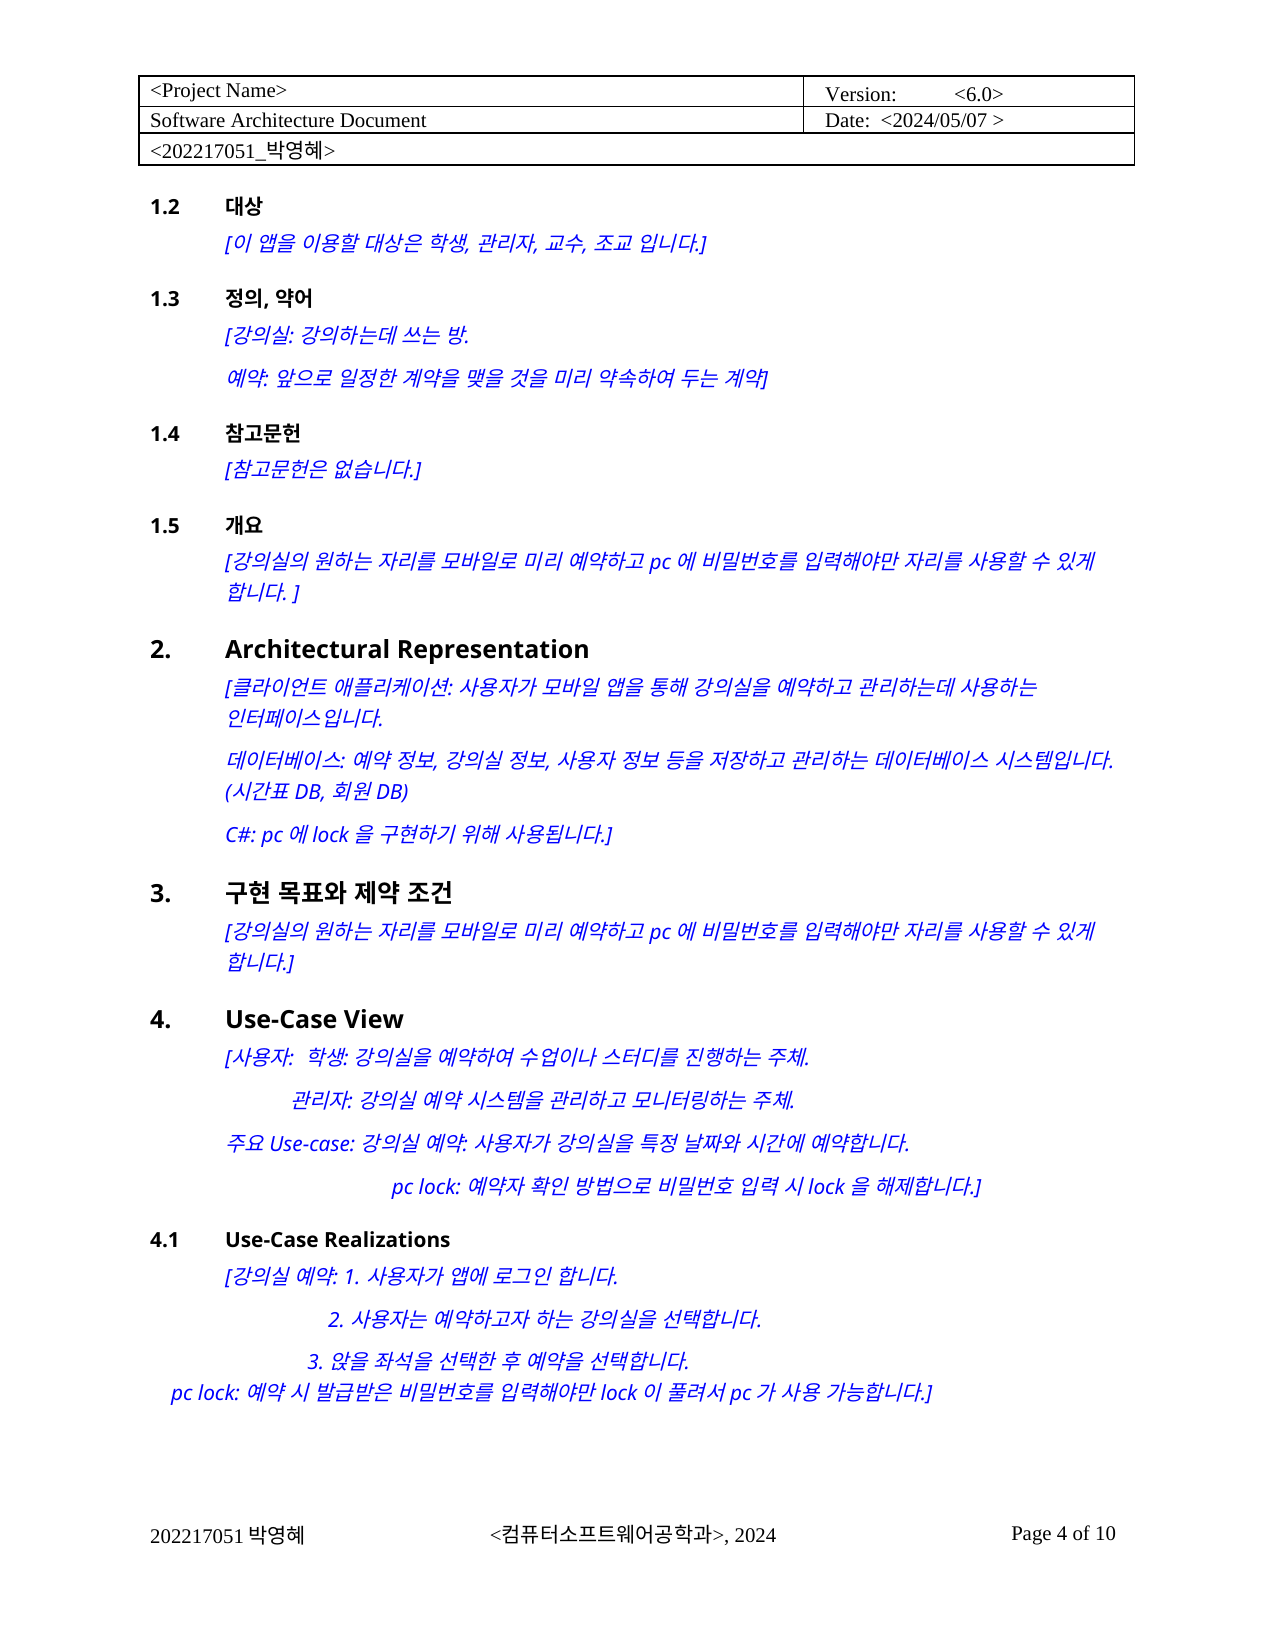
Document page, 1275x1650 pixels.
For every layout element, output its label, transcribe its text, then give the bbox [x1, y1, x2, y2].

subtitle Use-Case View [150, 1001, 1125, 1035]
text 주요 Use-case: 강의실 예약: 사용자가 강의실을 특정 날짜와 시간에 예약합니다. [225, 1127, 1125, 1157]
text [강의실 예약: 1. 사용자가 앱에 로그인 합니다. [225, 1260, 1125, 1290]
subtitle 정의, 약어 [150, 282, 1125, 313]
text [강의실의 원하는 자리를 모바일로 미리 예약하고 pc에 비밀번호를 입력해야만 자리를 사용할 수 있게 합니다.] [225, 916, 1125, 976]
text [클라이언트 애플리케이션: 사용자가 모바일 앱을 통해 강의실을 예약하고 관리하는데 사용하는 인터페이스입니다. [225, 672, 1125, 732]
subtitle Architectural Representation [150, 631, 1125, 665]
text [강의실: 강의하는데 쓰는 방. [225, 319, 1125, 349]
text pc lock: 예약 시 발급받은 비밀번호를 입력해야만 lock이 풀려서 pc가 사용 가능합니다.] [150, 1376, 1125, 1406]
text 예약: 앞으로 일정한 계약을 맺을 것을 미리 약속하여 두는 계약] [225, 362, 1125, 392]
subtitle Use-Case Realizations [150, 1225, 1125, 1254]
text [참고문헌은 없습니다.] [225, 454, 1125, 484]
text 3. 앉을 좌석을 선택한 후 예약을 선택합니다. [150, 1346, 1125, 1376]
text [강의실의 원하는 자리를 모바일로 미리 예약하고 pc에 비밀번호를 입력해야만 자리를 사용할 수 있게 합니다. ] [225, 546, 1125, 606]
text [사용자: 학생: 강의실을 예약하여 수업이나 스터디를 진행하는 주체. [225, 1042, 1125, 1072]
text 2. 사용자는 예약하고자 하는 강의실을 선택합니다. [225, 1303, 1125, 1333]
text 관리자: 강의실 예약 시스템을 관리하고 모니터링하는 주체. [225, 1084, 1125, 1115]
text 데이터베이스: 예약 정보, 강의실 정보, 사용자 정보 등을 저장하고 관리하는 데이터베이스 시스템입니다. (시간표 DB, 회원 DB) [225, 745, 1125, 805]
text C#: pc에 lock을 구현하기 위해 사용됩니다.] [225, 818, 1125, 848]
text pc lock: 예약자 확인 방법으로 비밀번호 입력 시 lock을 해제합니다.] [225, 1170, 1125, 1200]
subtitle 참고문헌 [150, 417, 1125, 447]
subtitle 구현 목표와 제약 조건 [150, 873, 1125, 909]
subtitle 개요 [150, 509, 1125, 539]
text [이 앱을 이용할 대상은 학생, 관리자, 교수, 조교 입니다.] [225, 227, 1125, 257]
subtitle 대상 [150, 191, 1125, 221]
